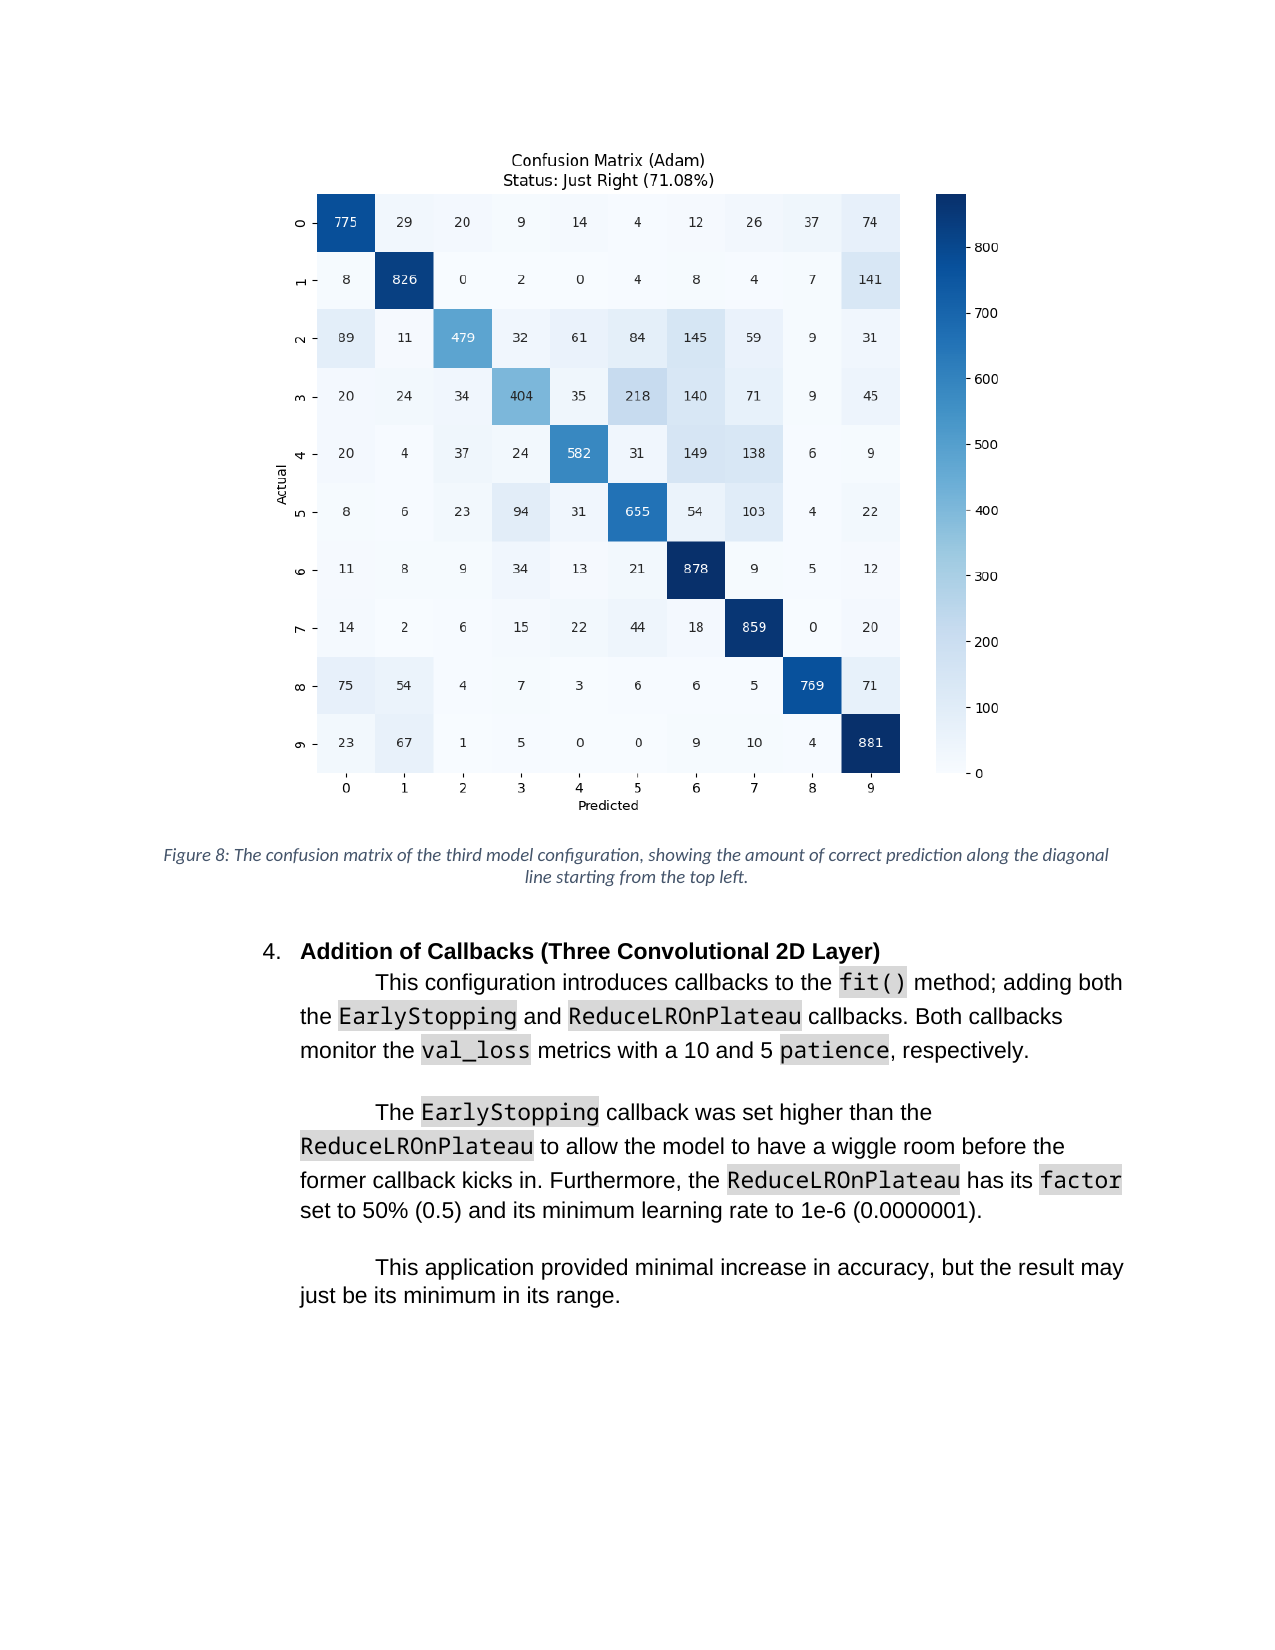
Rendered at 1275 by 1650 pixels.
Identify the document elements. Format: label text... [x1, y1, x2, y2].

list This configuration introduces callbacks to the fit() method; adding both the EarlyStopping and ReduceLROnPlateau callbacks. Both callbacks monitor the val_loss metrics with a 10 and 5 patience, respectively. [300, 966, 1125, 1065]
list The EarlyStopping callback was set higher than the ReduceLROnPlateau to allow the model to have a wiggle room before the former callback kicks in. Furthermore, the ReduceLROnPlateau has its factor set to 50% (0.5) and its minimum learning rate to 1e-6 (0.0000001). [300, 1096, 1125, 1223]
picture [271, 150, 1004, 816]
list This application provided minimal increase in accuracy, but the result may just be its minimum in its range. [300, 1254, 1125, 1308]
list Addition of Callbacks (Three Convolutional 2D Layer) [262, 938, 1125, 964]
